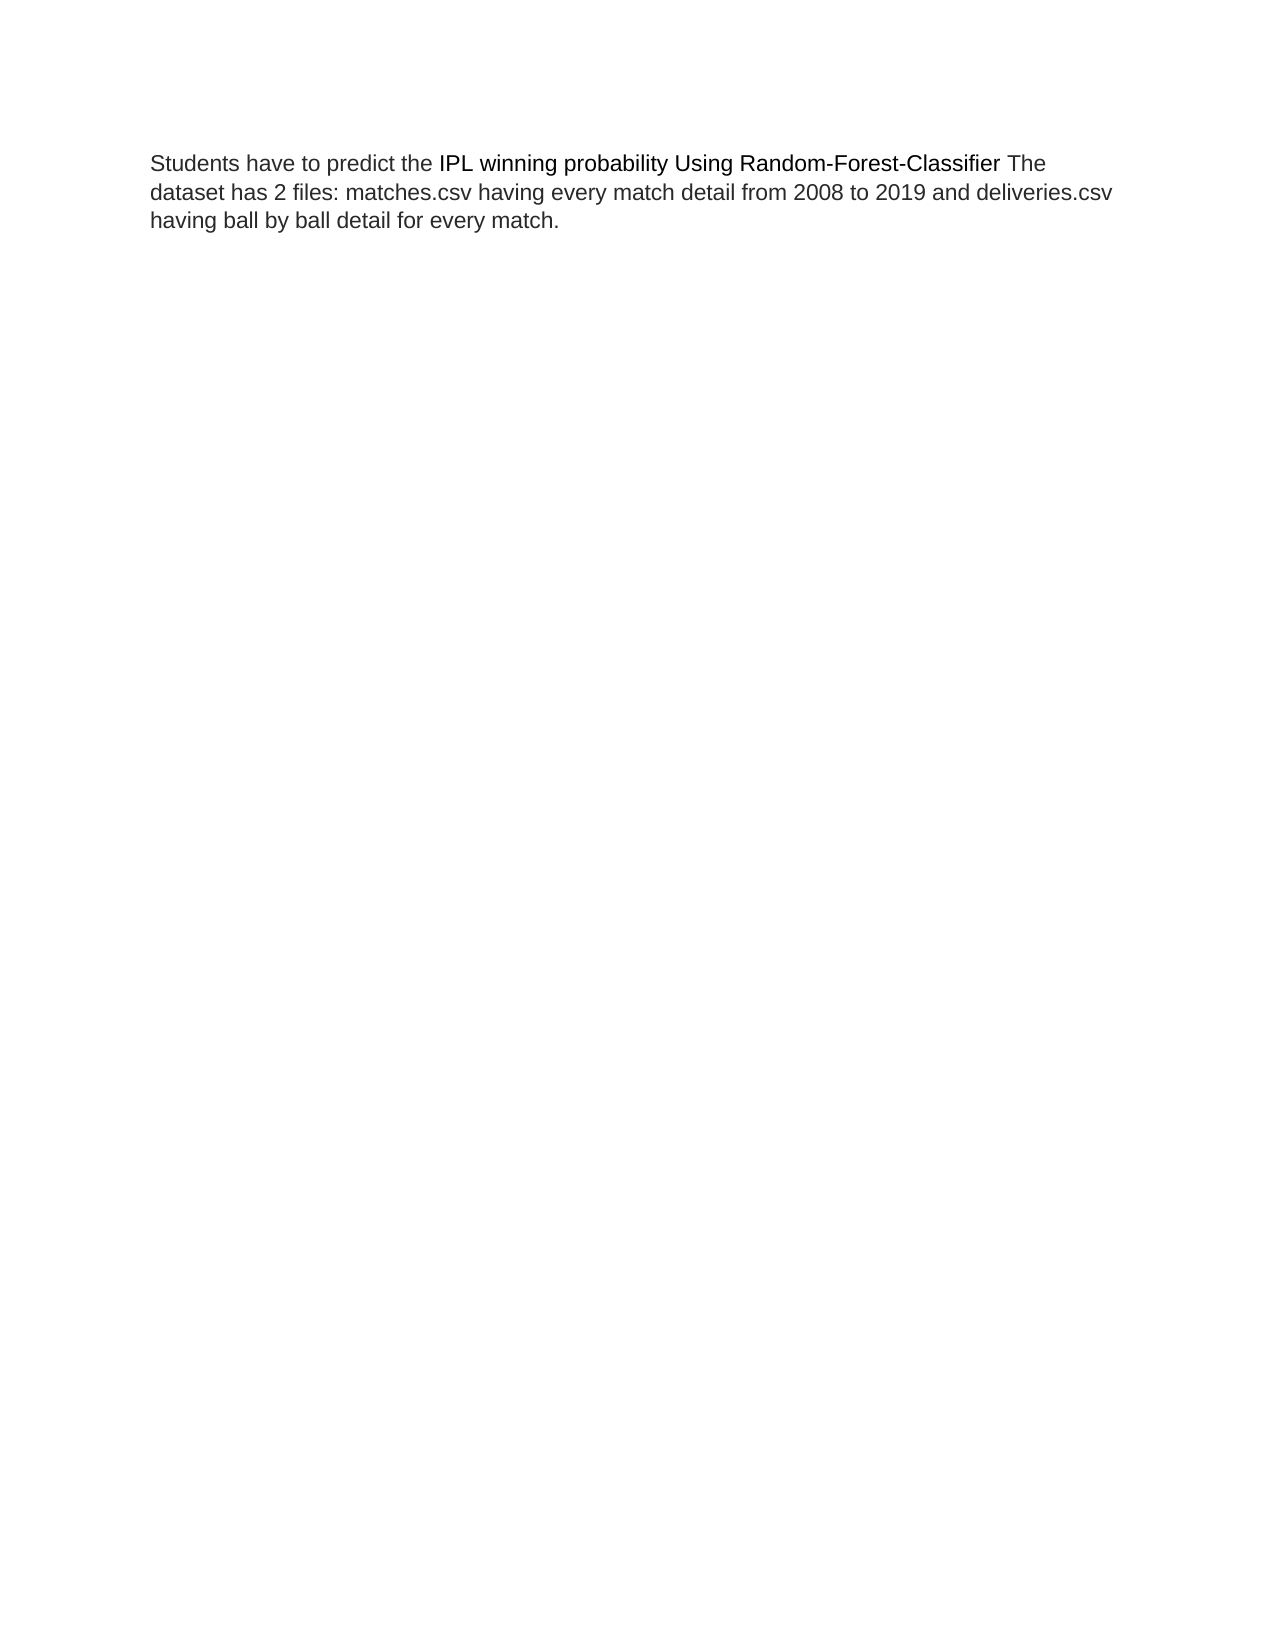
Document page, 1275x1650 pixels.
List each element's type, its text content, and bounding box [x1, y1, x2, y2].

text Students have to predict the IPL winning probability Using Random-Forest-Classifier The dataset has 2 files: matches.csv having every match detail from 2008 to 2019 and deliveries.csv having ball by ball detail for every match. [150, 150, 1125, 233]
